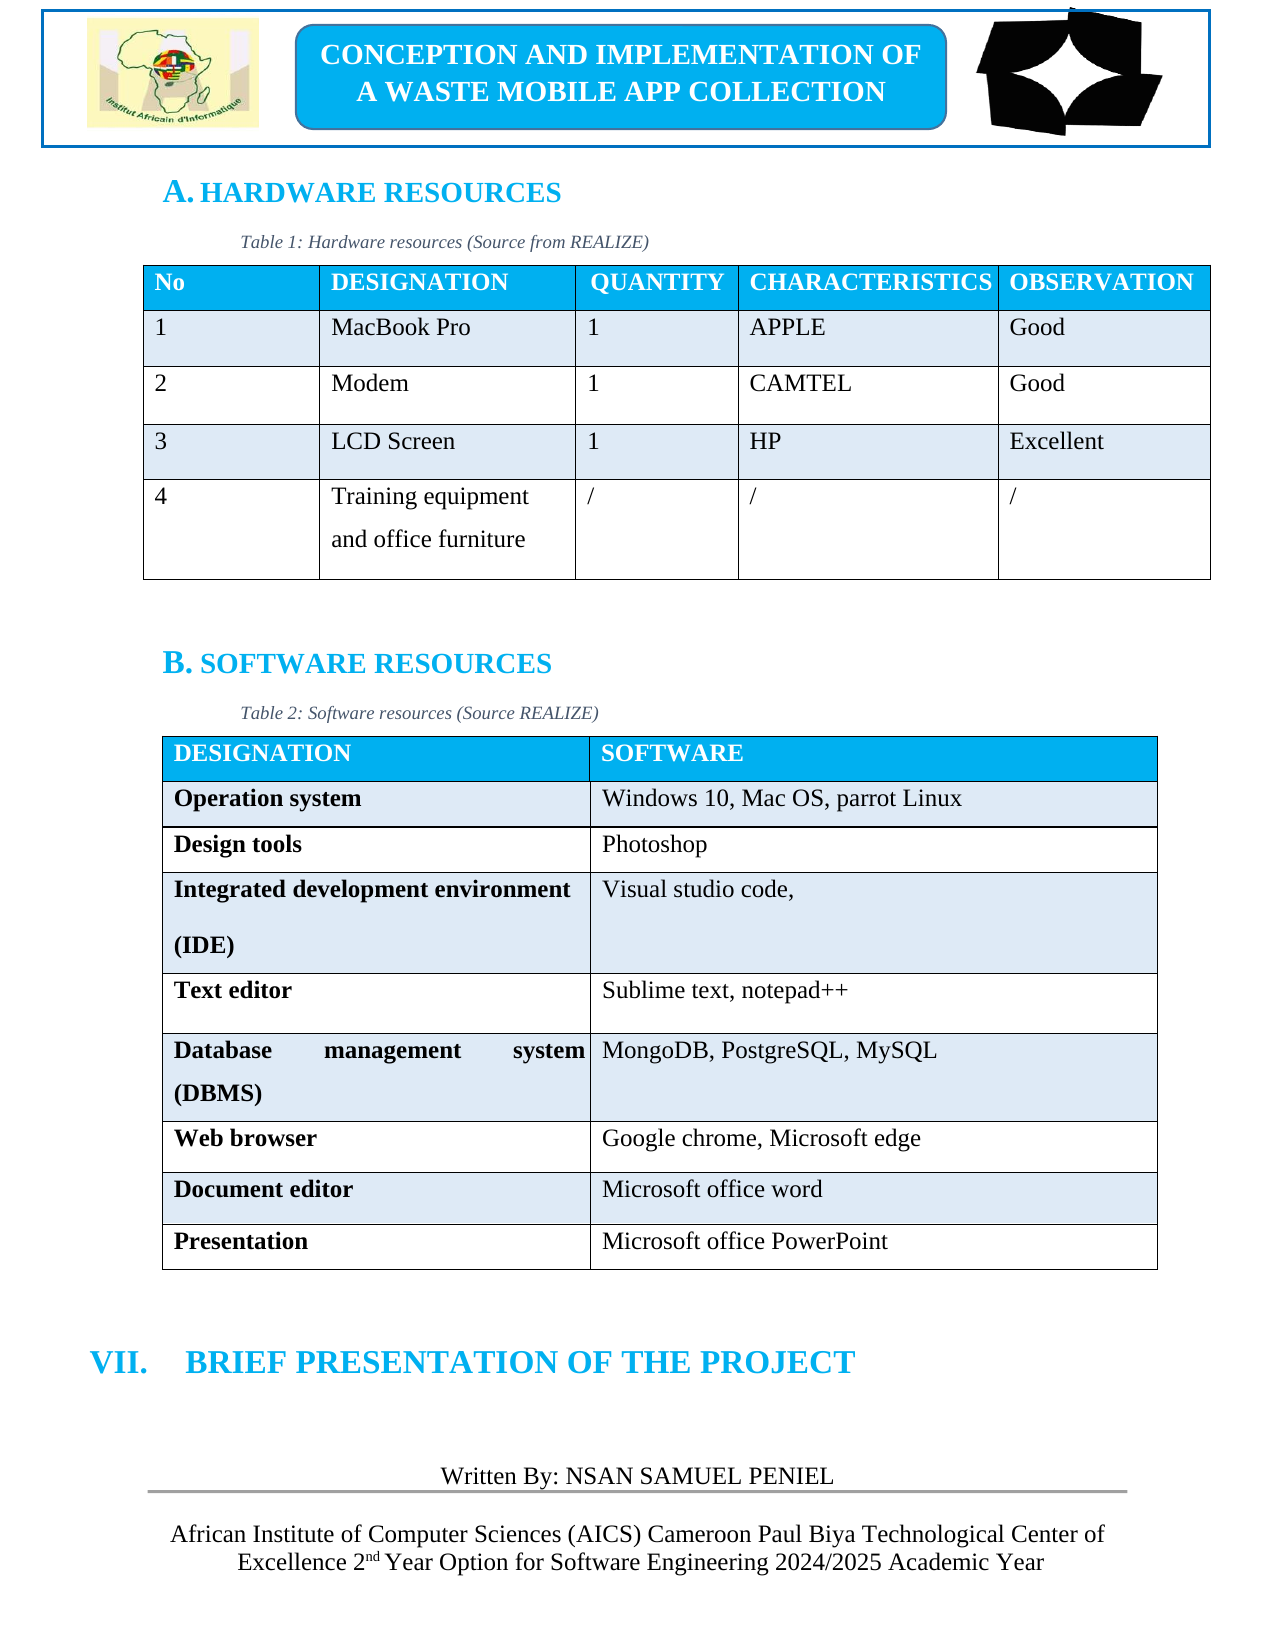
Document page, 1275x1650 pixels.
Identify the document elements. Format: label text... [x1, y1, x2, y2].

table_header OBSERVATION [999, 266, 1210, 310]
table_cell Microsoft office word [591, 1173, 1157, 1223]
picture [87, 12, 259, 136]
table_cell Good [999, 311, 1210, 366]
table_cell Web browser [163, 1122, 590, 1172]
table_cell 4 [144, 480, 319, 579]
table_cell APPLE [739, 311, 998, 366]
table_header DESIGNATION [163, 737, 589, 781]
table_cell 2 [144, 367, 319, 424]
table_cell Operation system [163, 782, 590, 826]
text Table 1: Hardware resources (Source from REALIZE) [240, 231, 1031, 253]
table_cell / [999, 480, 1210, 579]
table_cell Sublime text, notepad++ [591, 974, 1157, 1032]
table_cell 1 [576, 425, 738, 479]
table_header QUANTITY [576, 266, 738, 310]
table_cell Google chrome, Microsoft edge [591, 1122, 1157, 1172]
table_cell 1 [576, 311, 738, 366]
list HARDWARE RESOURCES [162, 148, 1127, 209]
table_cell MacBook Pro [320, 311, 575, 366]
table_cell 3 [144, 425, 319, 479]
table_cell MongoDB, PostgreSQL, MySQL [591, 1034, 1157, 1121]
table_cell Presentation [163, 1225, 590, 1269]
table_header SOFTWARE [590, 737, 1157, 781]
table_cell LCD Screen [320, 425, 575, 479]
table_cell Visual studio code, [591, 873, 1157, 973]
table_cell Windows 10, Mac OS, parrot Linux [591, 782, 1157, 826]
table_cell Text editor [163, 974, 590, 1032]
table_cell Excellent [999, 425, 1210, 479]
table_cell / [739, 480, 998, 579]
table_header CHARACTERISTICS [739, 266, 998, 310]
table_cell Photoshop [591, 828, 1157, 872]
table_cell Document editor [163, 1173, 590, 1223]
subtitle BRIEF PRESENTATION OF THE PROJECT [148, 1342, 1127, 1381]
table_cell Design tools [163, 828, 590, 872]
table_cell Good [999, 367, 1210, 424]
table_header No [144, 266, 319, 310]
table_cell HP [739, 425, 998, 479]
picture [975, 12, 1163, 136]
table_header DESIGNATION [320, 266, 575, 310]
table_cell / [576, 480, 738, 579]
list SOFTWARE RESOURCES [162, 642, 1127, 681]
table_cell Modem [320, 367, 575, 424]
table_cell Database management system (DBMS) [163, 1034, 590, 1121]
table_cell Training equipment and office furniture [320, 480, 575, 579]
table_cell Integrated development environment (IDE) [163, 873, 590, 973]
table_cell 1 [576, 367, 738, 424]
table_cell CAMTEL [739, 367, 998, 424]
text Table 2: Software resources (Source REALIZE) [240, 702, 1031, 724]
table_cell Microsoft office PowerPoint [591, 1225, 1157, 1269]
table_cell 1 [144, 311, 319, 366]
